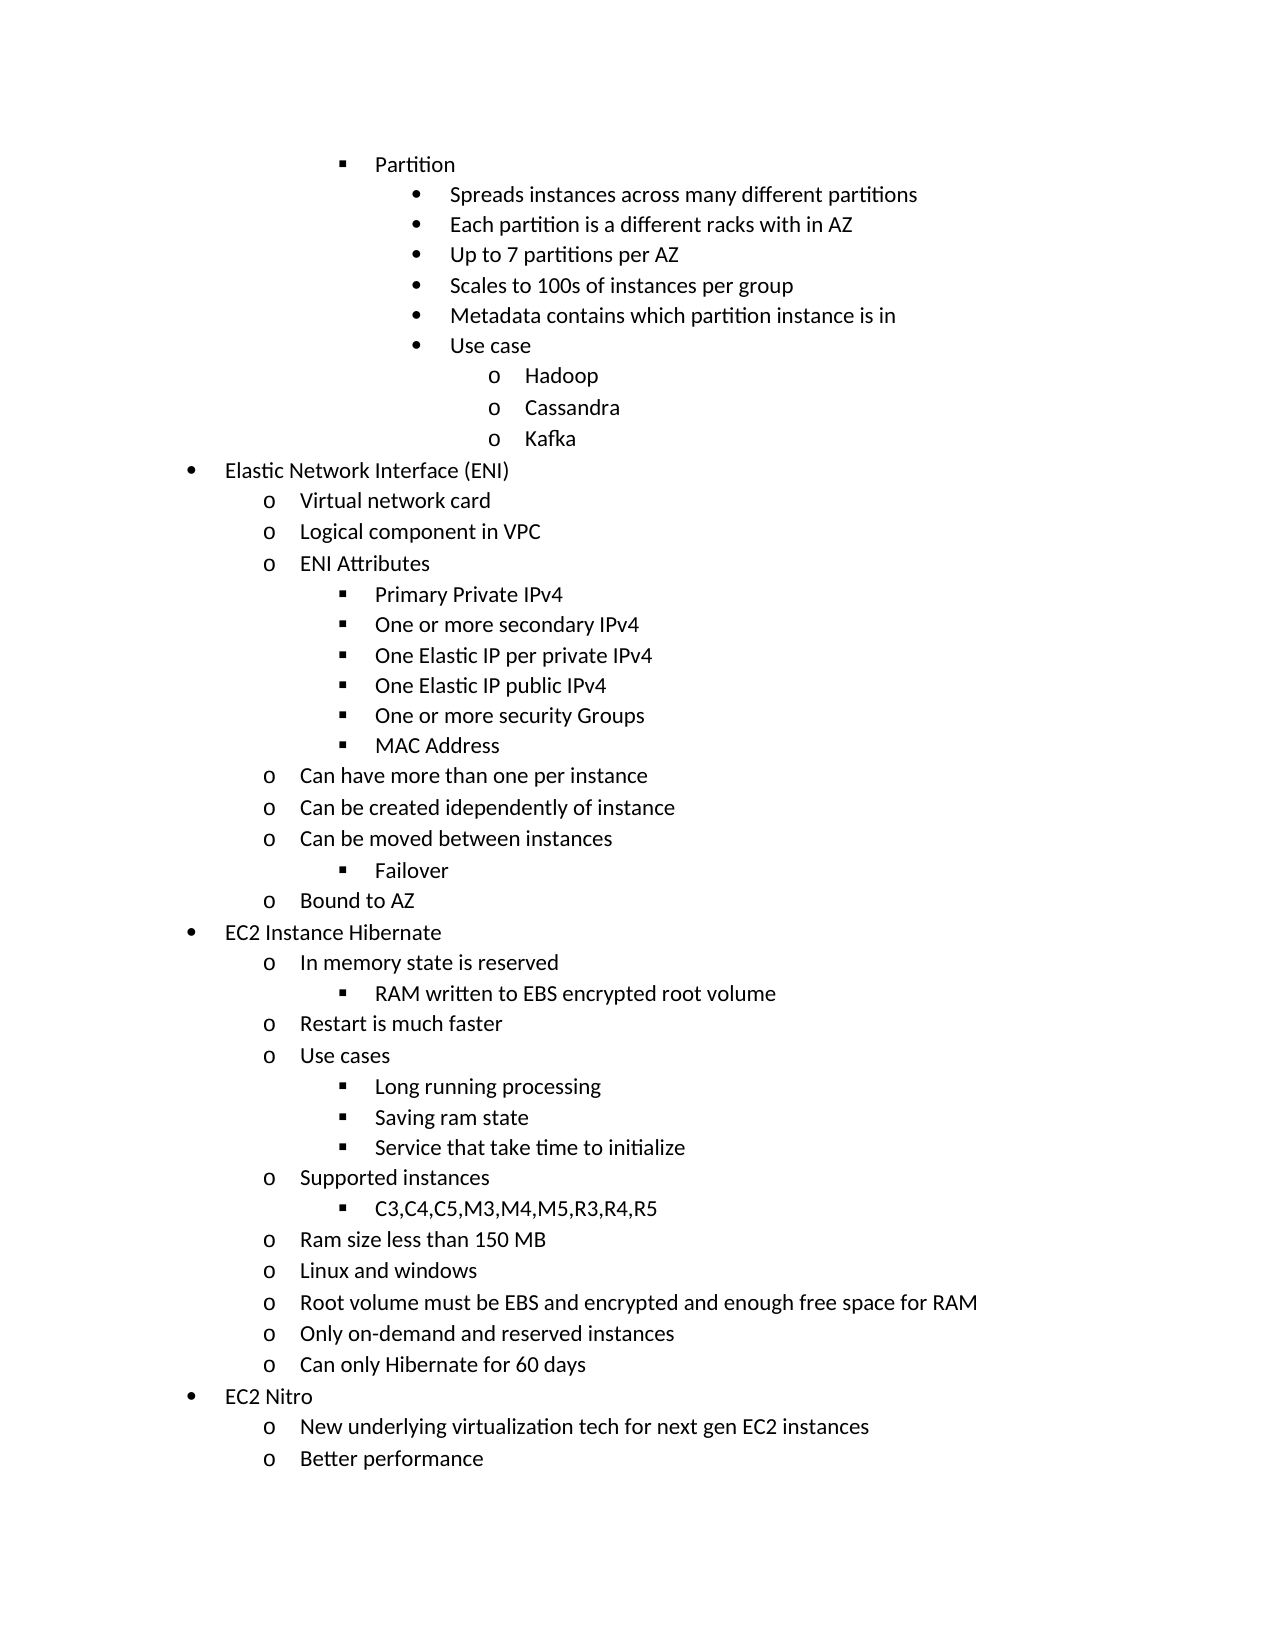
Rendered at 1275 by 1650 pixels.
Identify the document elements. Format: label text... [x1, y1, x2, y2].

list Each partition is a different racks with in AZ [412, 210, 1125, 238]
list MAC Address [337, 731, 1125, 759]
list Better performance [262, 1444, 1125, 1473]
list Scales to 100s of instances per group [412, 271, 1125, 299]
list EC2 Instance Hibernate [187, 918, 1125, 946]
list Failover [337, 856, 1125, 884]
list Service that take time to initialize [337, 1133, 1125, 1161]
list Primary Private IPv4 [337, 580, 1125, 608]
list Root volume must be EBS and encrypted and enough free space for RAM [262, 1288, 1125, 1317]
list One or more security Groups [337, 701, 1125, 729]
list New underlying virtualization tech for next gen EC2 instances [262, 1412, 1125, 1441]
list Use cases [262, 1041, 1125, 1070]
list Elastic Network Interface (ENI) [187, 456, 1125, 484]
list Kafka [487, 424, 1125, 453]
list Logical component in VPC [262, 517, 1125, 547]
list In memory state is reserved [262, 948, 1125, 977]
list Cassandra [487, 393, 1125, 422]
list EC2 Nitro [187, 1382, 1125, 1410]
list One or more secondary IPv4 [337, 611, 1125, 639]
list Only on-demand and reserved instances [262, 1319, 1125, 1348]
list C3,C4,C5,M3,M4,M5,R3,R4,R5 [337, 1194, 1125, 1223]
list Metadata contains which partition instance is in [412, 301, 1125, 329]
list Can be moved between instances [262, 824, 1125, 854]
list Virtual network card [262, 486, 1125, 515]
list Use case [412, 331, 1125, 359]
list Partition [337, 150, 1125, 178]
list Can only Hibernate for 60 days [262, 1351, 1125, 1380]
list Ram size less than 150 MB [262, 1225, 1125, 1254]
list One Elastic IP per private IPv4 [337, 641, 1125, 669]
list Bound to AZ [262, 886, 1125, 915]
list Can have more than one per instance [262, 762, 1125, 791]
list Spreads instances across many different partitions [412, 180, 1125, 208]
list Restart is much faster [262, 1009, 1125, 1039]
list Linux and windows [262, 1256, 1125, 1285]
list Supported instances [262, 1163, 1125, 1192]
list Hadoop [487, 361, 1125, 391]
list Long running processing [337, 1072, 1125, 1101]
list One Elastic IP public IPv4 [337, 671, 1125, 699]
list ENI Attributes [262, 549, 1125, 578]
list RAM written to EBS encrypted root volume [337, 979, 1125, 1007]
list Up to 7 partitions per AZ [412, 241, 1125, 269]
list Saving ram state [337, 1103, 1125, 1131]
list Can be created idependently of instance [262, 793, 1125, 822]
